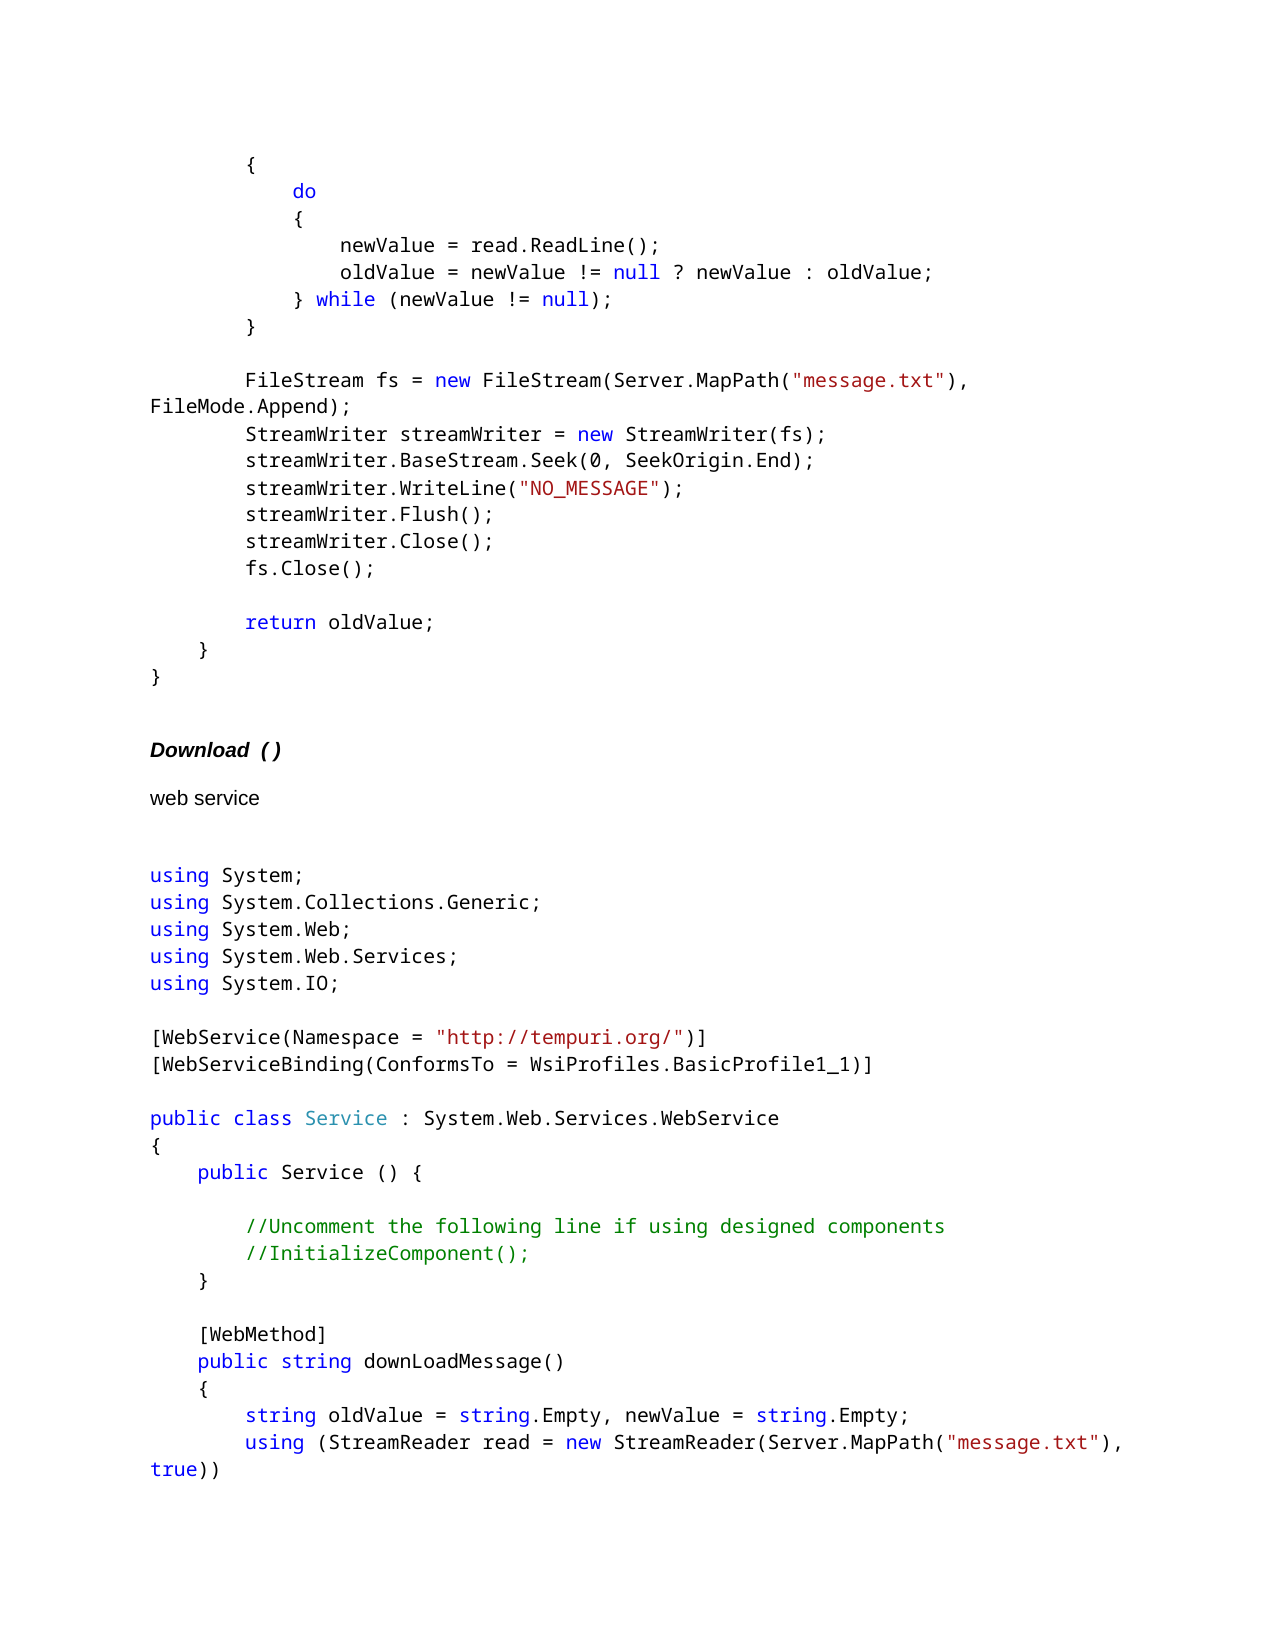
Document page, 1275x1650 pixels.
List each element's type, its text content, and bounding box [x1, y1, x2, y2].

text oldValue = newValue != null ? newValue : oldValue; [150, 258, 1125, 285]
text { [150, 1374, 1125, 1401]
text fs.Close(); [150, 555, 1125, 582]
text //Uncomment the following line if using designed components [150, 1212, 1125, 1239]
text using (StreamReader read = new StreamReader(Server.MapPath("message.txt"), true)) [150, 1428, 1125, 1482]
text using System.IO; [150, 969, 1125, 996]
text } [150, 636, 1125, 663]
text FileStream fs = new FileStream(Server.MapPath("message.txt"), FileMode.Append); [150, 366, 1125, 420]
text [WebMethod] [150, 1320, 1125, 1347]
text using System.Web; [150, 916, 1125, 942]
text using System.Collections.Generic; [150, 888, 1125, 916]
text string oldValue = string.Empty, newValue = string.Empty; [150, 1401, 1125, 1428]
text do [150, 177, 1125, 204]
text return oldValue; [150, 609, 1125, 636]
text StreamWriter streamWriter = new StreamWriter(fs); [150, 420, 1125, 447]
text { [150, 1131, 1125, 1158]
text [WebService(Namespace = "http://tempuri.org/")] [150, 1023, 1125, 1050]
text streamWriter.Flush(); [150, 501, 1125, 528]
text } [150, 312, 1125, 339]
text newValue = read.ReadLine(); [150, 231, 1125, 258]
text [WebServiceBinding(ConformsTo = WsiProfiles.BasicProfile1_1)] [150, 1050, 1125, 1077]
text //InitializeComponent(); [150, 1239, 1125, 1266]
text } [150, 663, 1125, 689]
text using System.Web.Services; [150, 942, 1125, 969]
text { [150, 150, 1125, 177]
text using System; [150, 862, 1125, 888]
text public Service () { [150, 1158, 1125, 1185]
text web service [150, 786, 1125, 810]
text { [150, 204, 1125, 231]
text streamWriter.BaseStream.Seek(0, SeekOrigin.End); [150, 447, 1125, 474]
text } while (newValue != null); [150, 285, 1125, 312]
text Download ( ) [150, 738, 1125, 762]
text streamWriter.Close(); [150, 528, 1125, 555]
text public class Service : System.Web.Services.WebService [150, 1104, 1125, 1131]
text streamWriter.WriteLine("NO_MESSAGE"); [150, 474, 1125, 501]
text } [150, 1266, 1125, 1293]
text public string downLoadMessage() [150, 1347, 1125, 1374]
